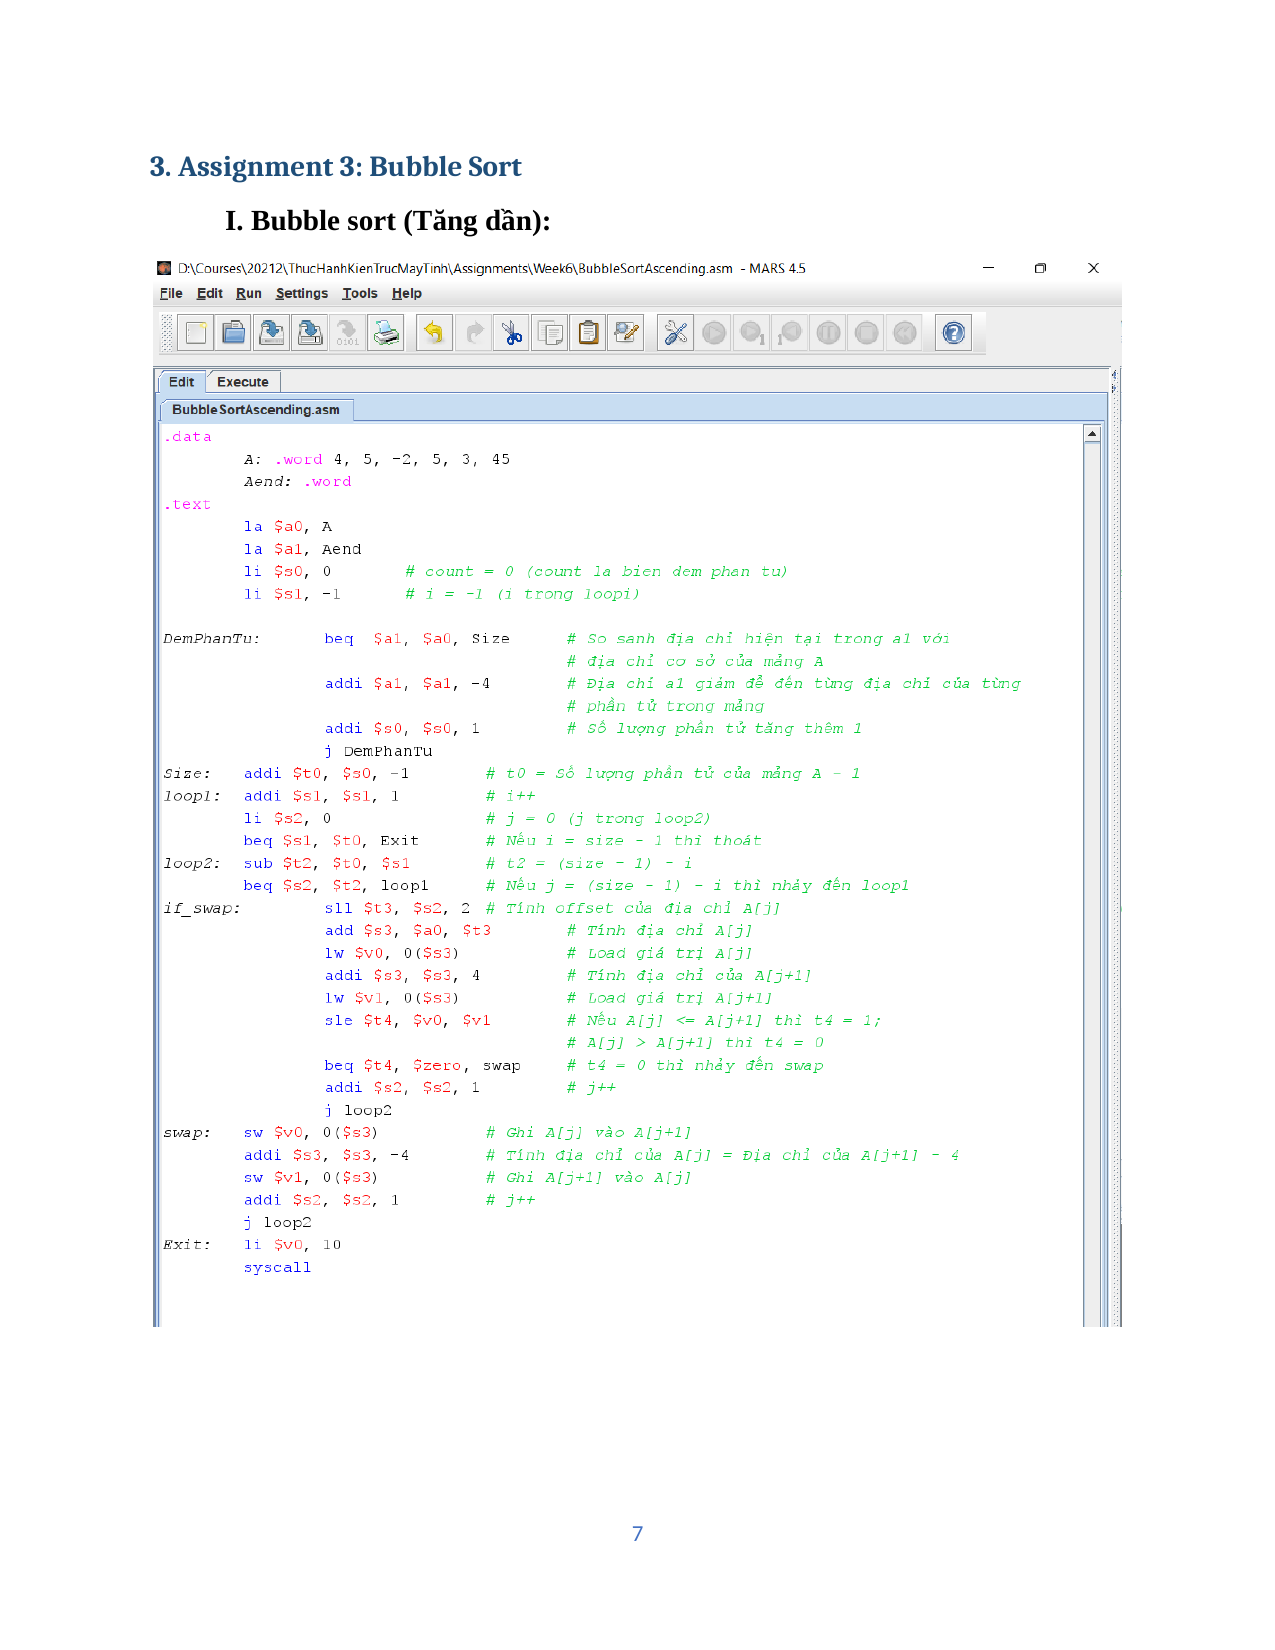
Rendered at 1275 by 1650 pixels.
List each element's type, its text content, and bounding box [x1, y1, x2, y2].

text 3. Assignment 3: Bubble Sort [150, 150, 1125, 183]
picture [153, 255, 1122, 1327]
text I. Bubble sort (Tăng dần): [150, 203, 1125, 236]
